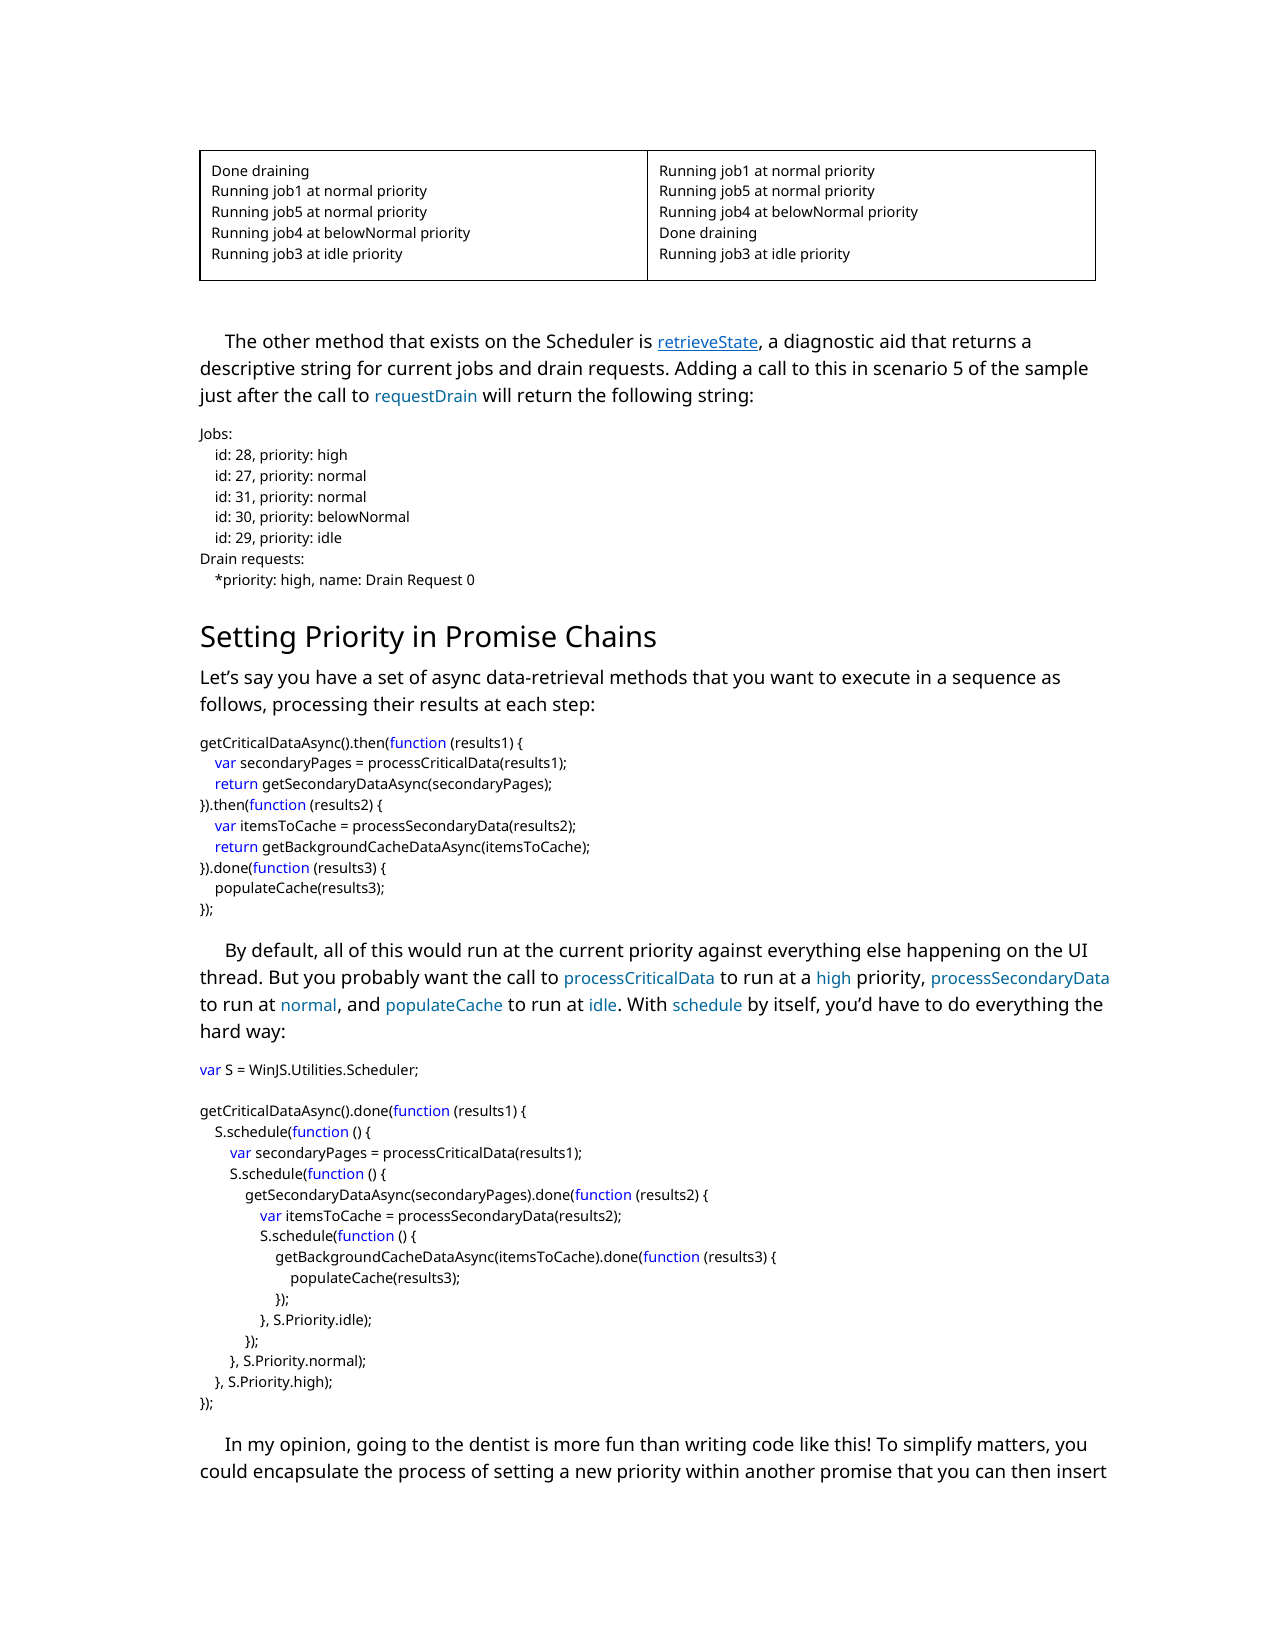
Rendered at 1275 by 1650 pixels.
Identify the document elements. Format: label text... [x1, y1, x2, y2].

text The other method that exists on the Scheduler is retrieveState, a diagnostic aid that returns a descriptive string for current jobs and drain requests. Adding a call to this in scenario 5 of the sample just after the call to requestDrain will return the following string: [199, 327, 1125, 408]
subtitle Setting Priority in Promise Chains [200, 617, 1125, 656]
text getCriticalDataAsync().then(function (results1) { var secondaryPages = processCriticalData(results1); return getSecondaryDataAsync(secondaryPages); }).then(function (results2) { var itemsToCache = processSecondaryData(results2); return getBackgroundCacheDataAsync(itemsToCache); }).done(function (results3) { populateCache(results3); }); [199, 731, 1125, 919]
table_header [201, 151, 647, 280]
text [199, 1429, 1125, 1483]
text Jobs: id: 28, priority: high id: 27, priority: normal id: 31, priority: normal id: 30, priority: belowNormal id: 29, priority: idle Drain requests: *priority: high, name: Drain Request 0 [199, 423, 1125, 589]
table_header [648, 151, 1095, 280]
text Let’s say you have a set of async data-retrieval methods that you want to execute in a sequence as follows, processing their results at each step: [199, 663, 1125, 717]
text By default, all of this would run at the current priority against everything else happening on the UI thread. But you probably want the call to processCriticalData to run at a high priority, processSecondaryData to run at normal, and populateCache to run at idle. With schedule by itself, you’d have to do everything the hard way: [199, 936, 1125, 1044]
text var S = WinJS.Utilities.Scheduler; getCriticalDataAsync().done(function (results1) { S.schedule(function () { var secondaryPages = processCriticalData(results1); S.schedule(function () { getSecondaryDataAsync(secondaryPages).done(function (results2) { var itemsToCache = processSecondaryData(results2); S.schedule(function () { getBackgroundCacheDataAsync(itemsToCache).done(function (results3) { populateCache(results3); }); }, S.Priority.idle); }); }, S.Priority.normal); }, S.Priority.high); }); [199, 1058, 1125, 1413]
